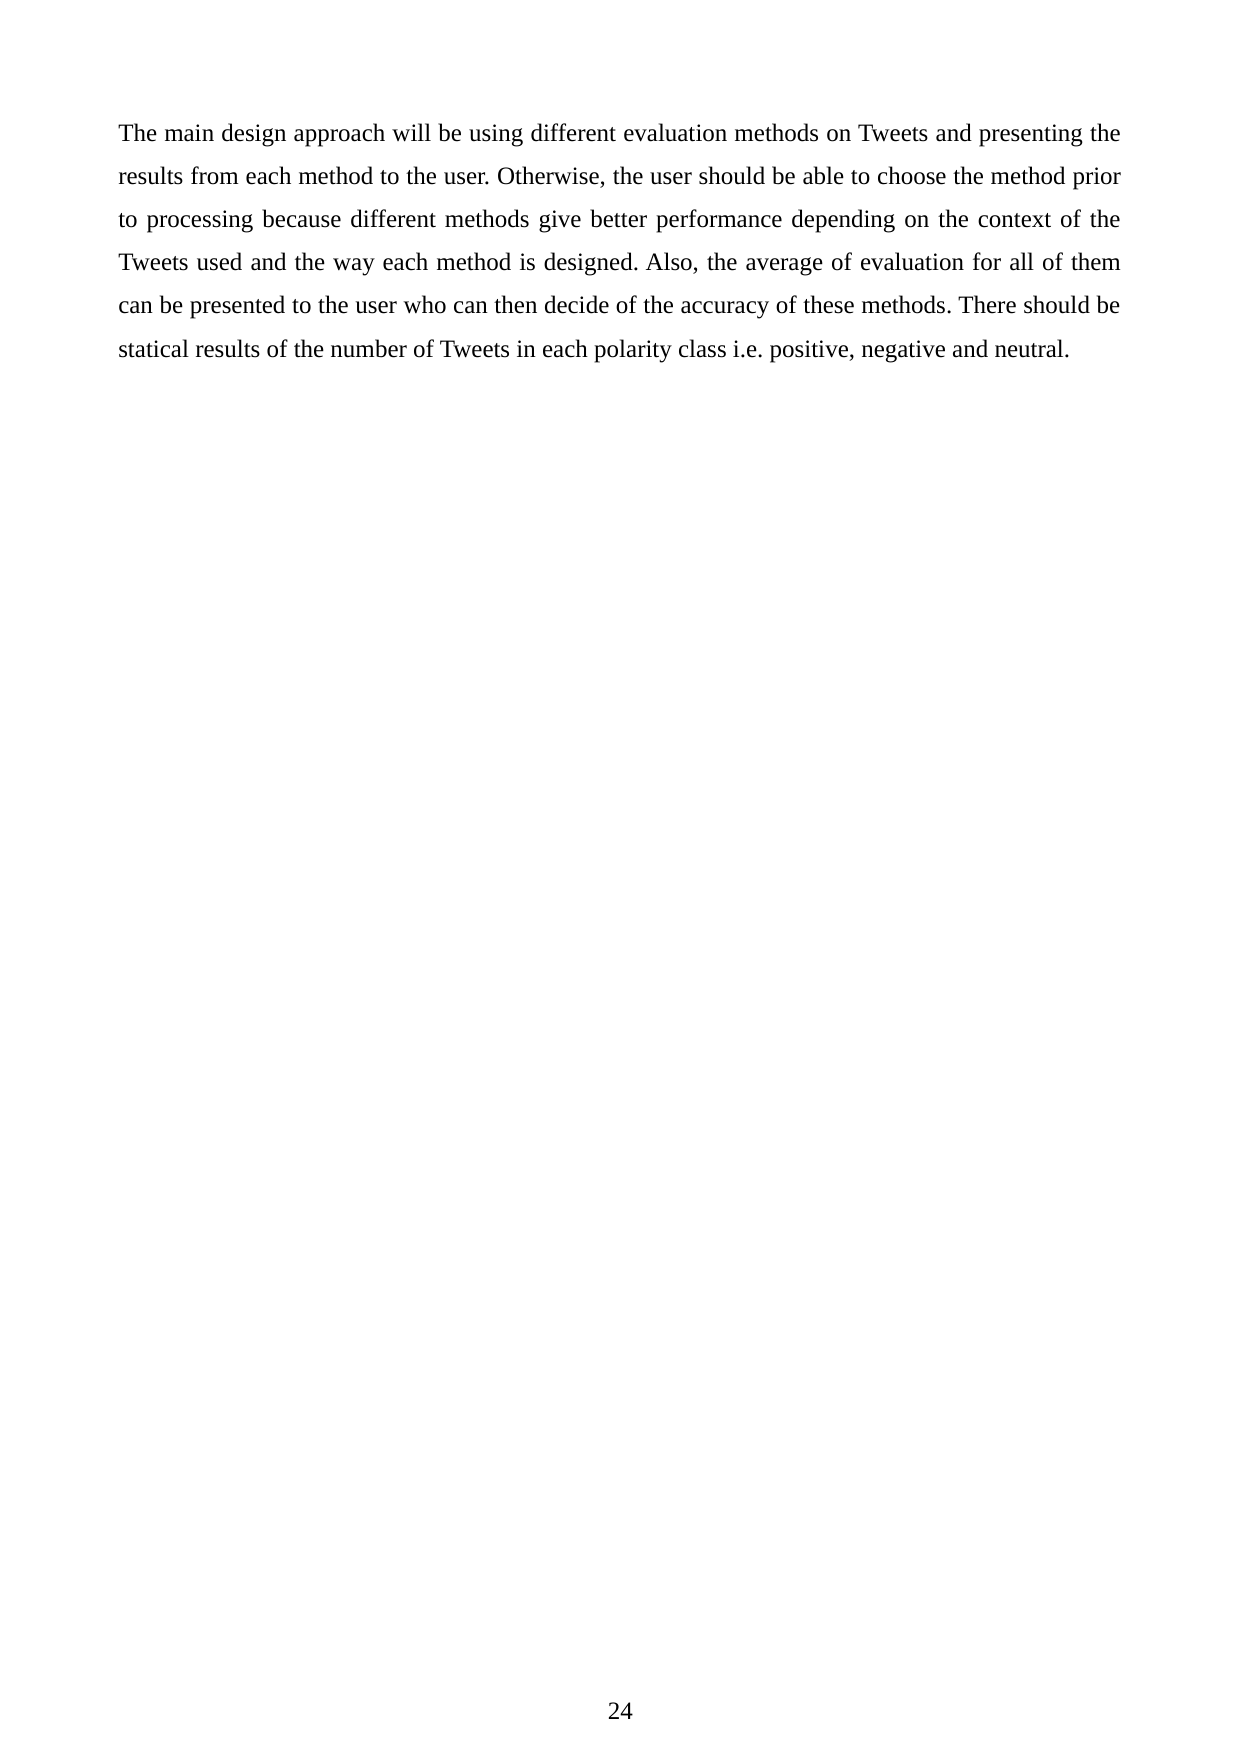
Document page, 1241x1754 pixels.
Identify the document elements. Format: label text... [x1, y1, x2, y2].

text The main design approach will be using different evaluation methods on Tweets and presenting the results from each method to the user. Otherwise, the user should be able to choose the method prior to processing because different methods give better performance depending on the context of the Tweets used and the way each method is designed. Also, the average of evaluation for all of them can be presented to the user who can then decide of the accuracy of these methods. There should be statical results of the number of Tweets in each polarity class i.e. positive, negative and neutral. [118, 118, 1122, 362]
